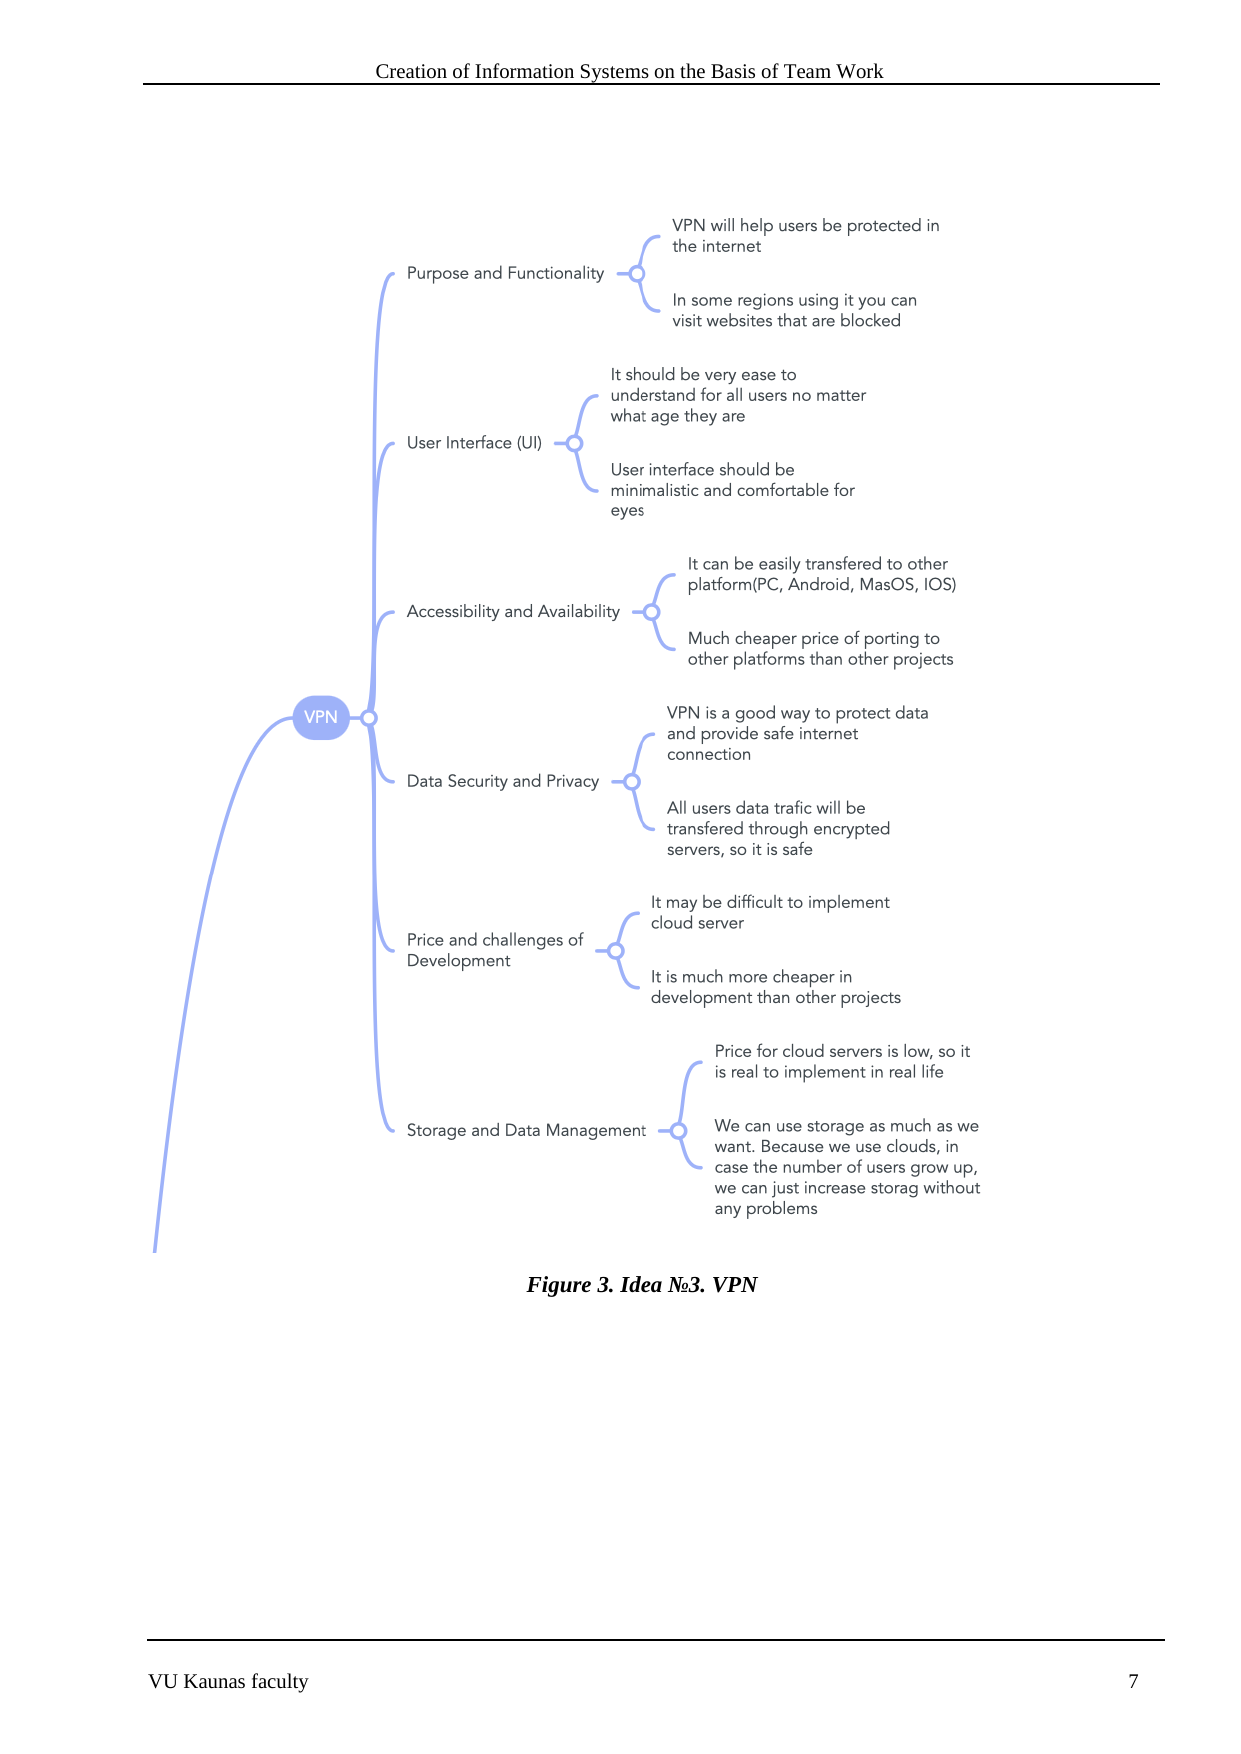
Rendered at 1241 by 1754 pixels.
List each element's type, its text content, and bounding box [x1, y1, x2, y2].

text Figure 3. Idea №3. VPN [148, 1271, 1138, 1298]
picture [147, 118, 1139, 1253]
